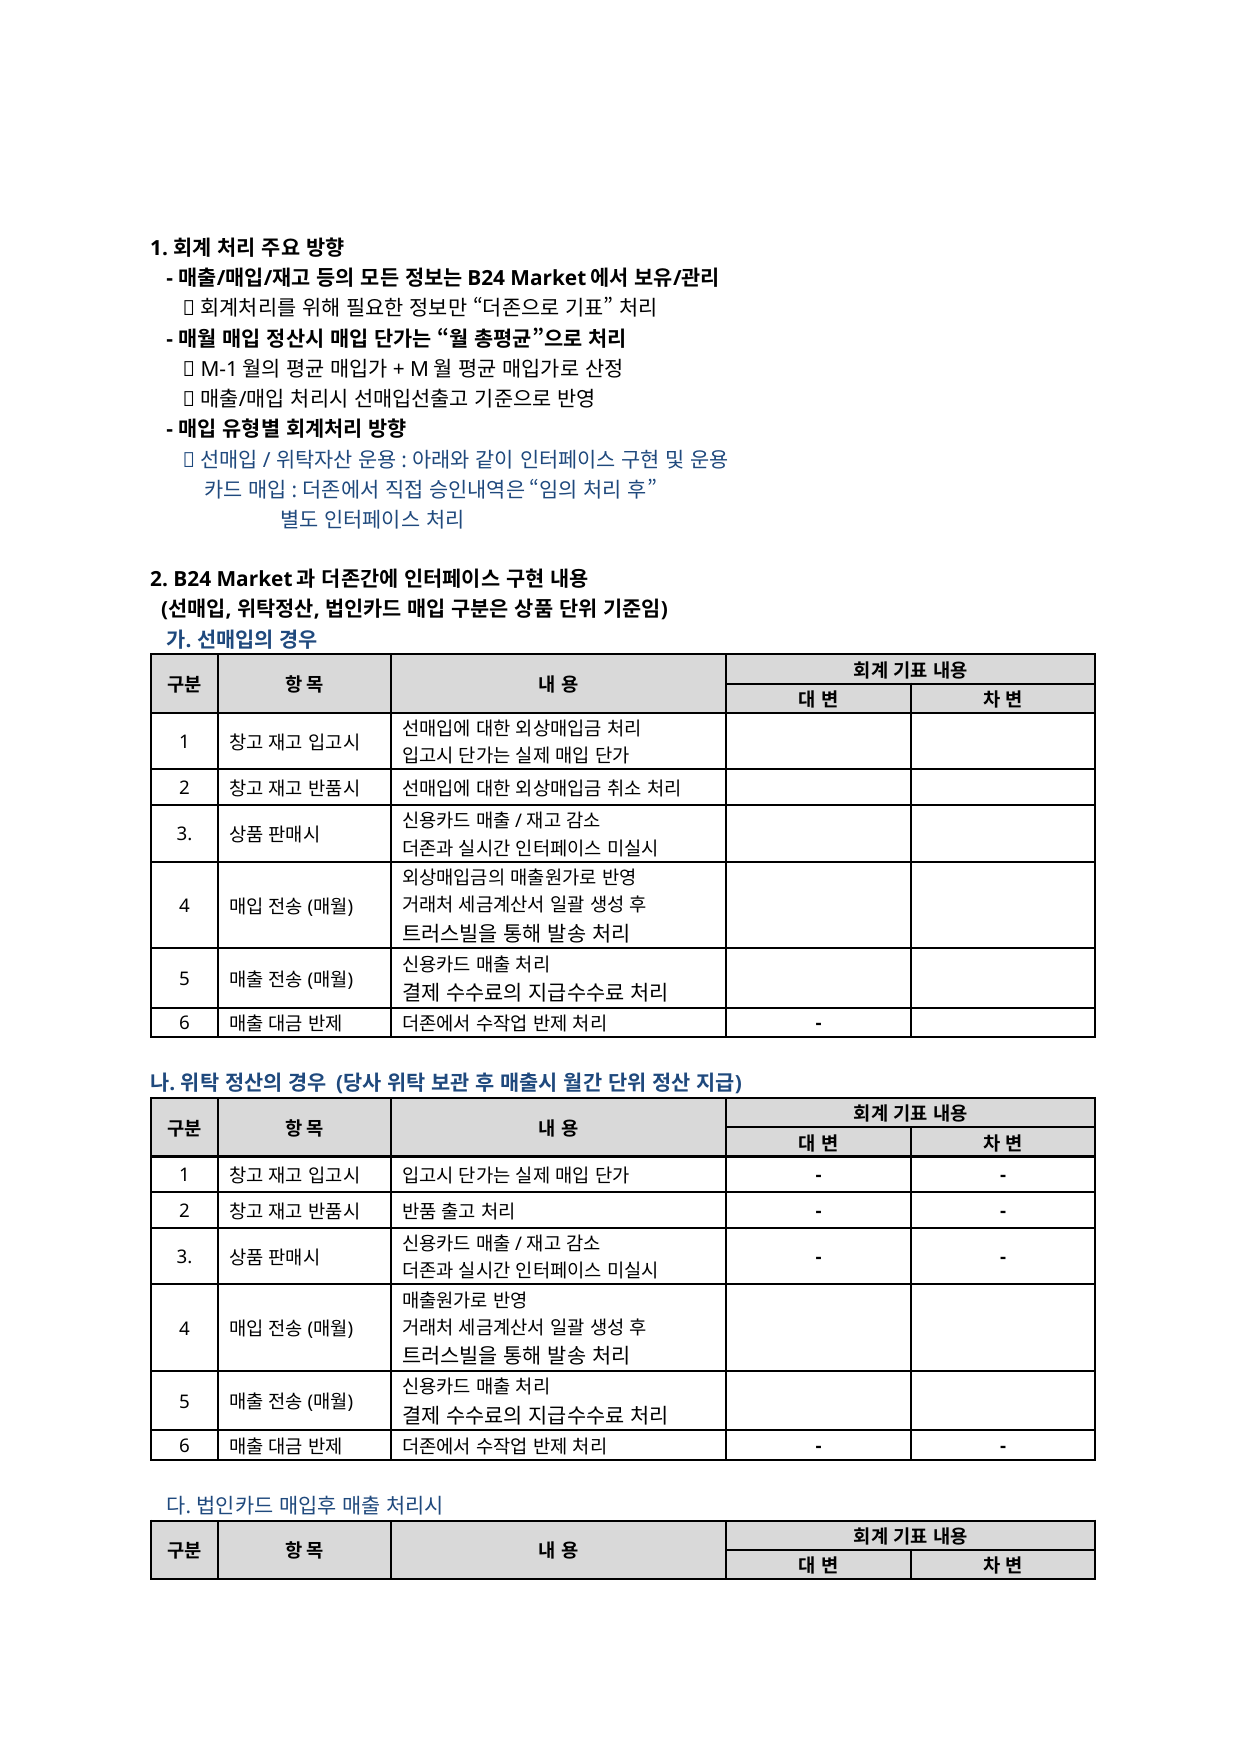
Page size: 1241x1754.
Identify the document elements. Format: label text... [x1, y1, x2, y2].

table_cell 5 [152, 1372, 217, 1429]
table_cell - [912, 1229, 1094, 1283]
table_header 구분 [152, 655, 217, 712]
text 가. 선매입의 경우 [150, 623, 1090, 653]
table_cell 신용카드 매출 처리 결제 수수료의 지급수수료 처리 [392, 1372, 725, 1429]
table_cell [912, 1009, 1094, 1036]
table_cell 매출 전송 (매월) [219, 949, 390, 1007]
table_cell 상품 판매시 [219, 1229, 390, 1283]
table_cell - [727, 1193, 910, 1227]
table_cell 매입 전송 (매월) [219, 1285, 390, 1370]
table_cell 신용카드 매출 / 재고 감소 더존과 실시간 인터페이스 미실시 [392, 806, 725, 861]
table_cell 6 [152, 1431, 217, 1459]
table_cell - [912, 1431, 1094, 1459]
table_cell [727, 1372, 910, 1429]
table_cell 차 변 [912, 1128, 1094, 1155]
table_cell 창고 재고 입고시 [219, 714, 390, 768]
text - 매출/매입/재고 등의 모든 정보는 B24 Market에서 보유/관리 [150, 261, 1090, 291]
table_cell 2 [152, 1193, 217, 1227]
table_cell [912, 714, 1094, 768]
table_cell - [727, 1431, 910, 1459]
table_cell 상품 판매시 [219, 806, 390, 861]
table_header 내 용 [392, 1099, 725, 1155]
table_header 항 목 [219, 1099, 390, 1155]
text 별도 인터페이스 처리 [150, 504, 1090, 534]
table_cell - [912, 1158, 1094, 1191]
table_header 구분 [152, 1522, 217, 1578]
table_cell - [727, 1229, 910, 1283]
table_cell 차 변 [912, 685, 1094, 712]
text - 매월 매입 정산시 매입 단가는 “월 총평균”으로 처리 [150, 322, 1090, 352]
table_cell 매출 전송 (매월) [219, 1372, 390, 1429]
table_header 회계 기표 내용 [727, 1522, 1094, 1549]
table_cell [912, 770, 1094, 804]
table_cell 외상매입금의 매출원가로 반영 거래처 세금계산서 일괄 생성 후 트러스빌을 통해 발송 처리 [392, 863, 725, 947]
table_cell [912, 949, 1094, 1007]
table_cell - [727, 1158, 910, 1191]
table_cell 차 변 [912, 1551, 1094, 1578]
table_cell 창고 재고 입고시 [219, 1158, 390, 1191]
text - 매입 유형별 회계처리 방향 [150, 413, 1090, 443]
table_cell 선매입에 대한 외상매입금 취소 처리 [392, 770, 725, 804]
table_cell 1 [152, 1158, 217, 1191]
table_cell 4 [152, 863, 217, 947]
table_cell 3. [152, 806, 217, 861]
table_cell 신용카드 매출 / 재고 감소 더존과 실시간 인터페이스 미실시 [392, 1229, 725, 1283]
table_cell - [727, 1009, 910, 1036]
table_cell 매입 전송 (매월) [219, 863, 390, 947]
text 다. 법인카드 매입후 매출 처리시 [150, 1489, 1090, 1519]
text  M-1월의 평균 매입가 + M월 평균 매입가로 산정 [150, 352, 1090, 382]
table_cell 창고 재고 반품시 [219, 770, 390, 804]
table_cell 매출 대금 반제 [219, 1009, 390, 1036]
text  매출/매입 처리시 선매입선출고 기준으로 반영 [150, 382, 1090, 413]
table_cell 4 [152, 1285, 217, 1370]
text  선매입 / 위탁자산 운용 : 아래와 같이 인터페이스 구현 및 운용 [150, 443, 1090, 473]
table_cell - [912, 1193, 1094, 1227]
text 나. 위탁 정산의 경우 (당사 위탁 보관 후 매출시 월간 단위 정산 지급) [150, 1066, 1090, 1097]
table_cell 대 변 [727, 1128, 910, 1155]
table_header 회계 기표 내용 [727, 1099, 1094, 1126]
table_cell 입고시 단가는 실제 매입 단가 [392, 1158, 725, 1191]
table_header 회계 기표 내용 [727, 655, 1094, 683]
table_header 내 용 [392, 655, 725, 712]
table_cell 더존에서 수작업 반제 처리 [392, 1009, 725, 1036]
table_header 항 목 [219, 655, 390, 712]
text  회계처리를 위해 필요한 정보만 “더존으로 기표” 처리 [150, 291, 1090, 322]
table_cell 대 변 [727, 685, 910, 712]
table_cell [727, 714, 910, 768]
table_cell 반품 출고 처리 [392, 1193, 725, 1227]
table_cell 선매입에 대한 외상매입금 처리 입고시 단가는 실제 매입 단가 [392, 714, 725, 768]
table_cell [912, 863, 1094, 947]
table_cell 대 변 [727, 1551, 910, 1578]
table_header 구분 [152, 1099, 217, 1155]
table_cell 창고 재고 반품시 [219, 1193, 390, 1227]
table_cell [912, 806, 1094, 861]
text 1. 회계 처리 주요 방향 [150, 231, 1090, 261]
table_cell [912, 1372, 1094, 1429]
table_cell 1 [152, 714, 217, 768]
table_cell 5 [152, 949, 217, 1007]
table_cell [727, 949, 910, 1007]
table_cell [727, 863, 910, 947]
text 카드 매입 : 더존에서 직접 승인내역은 “임의 처리 후” [150, 473, 1090, 504]
table_cell 신용카드 매출 처리 결제 수수료의 지급수수료 처리 [392, 949, 725, 1007]
table_cell [912, 1285, 1094, 1370]
table_cell [727, 770, 910, 804]
table_header 내 용 [392, 1522, 725, 1578]
table_cell 2 [152, 770, 217, 804]
table_cell [727, 806, 910, 861]
table_header 항 목 [219, 1522, 390, 1578]
table_cell 3. [152, 1229, 217, 1283]
table_cell [727, 1285, 910, 1370]
table_cell 더존에서 수작업 반제 처리 [392, 1431, 725, 1459]
table_cell 매출 대금 반제 [219, 1431, 390, 1459]
text 2. B24 Market과 더존간에 인터페이스 구현 내용 [150, 562, 1090, 593]
table_cell 매출원가로 반영 거래처 세금계산서 일괄 생성 후 트러스빌을 통해 발송 처리 [392, 1285, 725, 1370]
table_cell 6 [152, 1009, 217, 1036]
text (선매입, 위탁정산, 법인카드 매입 구분은 상품 단위 기준임) [150, 593, 1090, 623]
